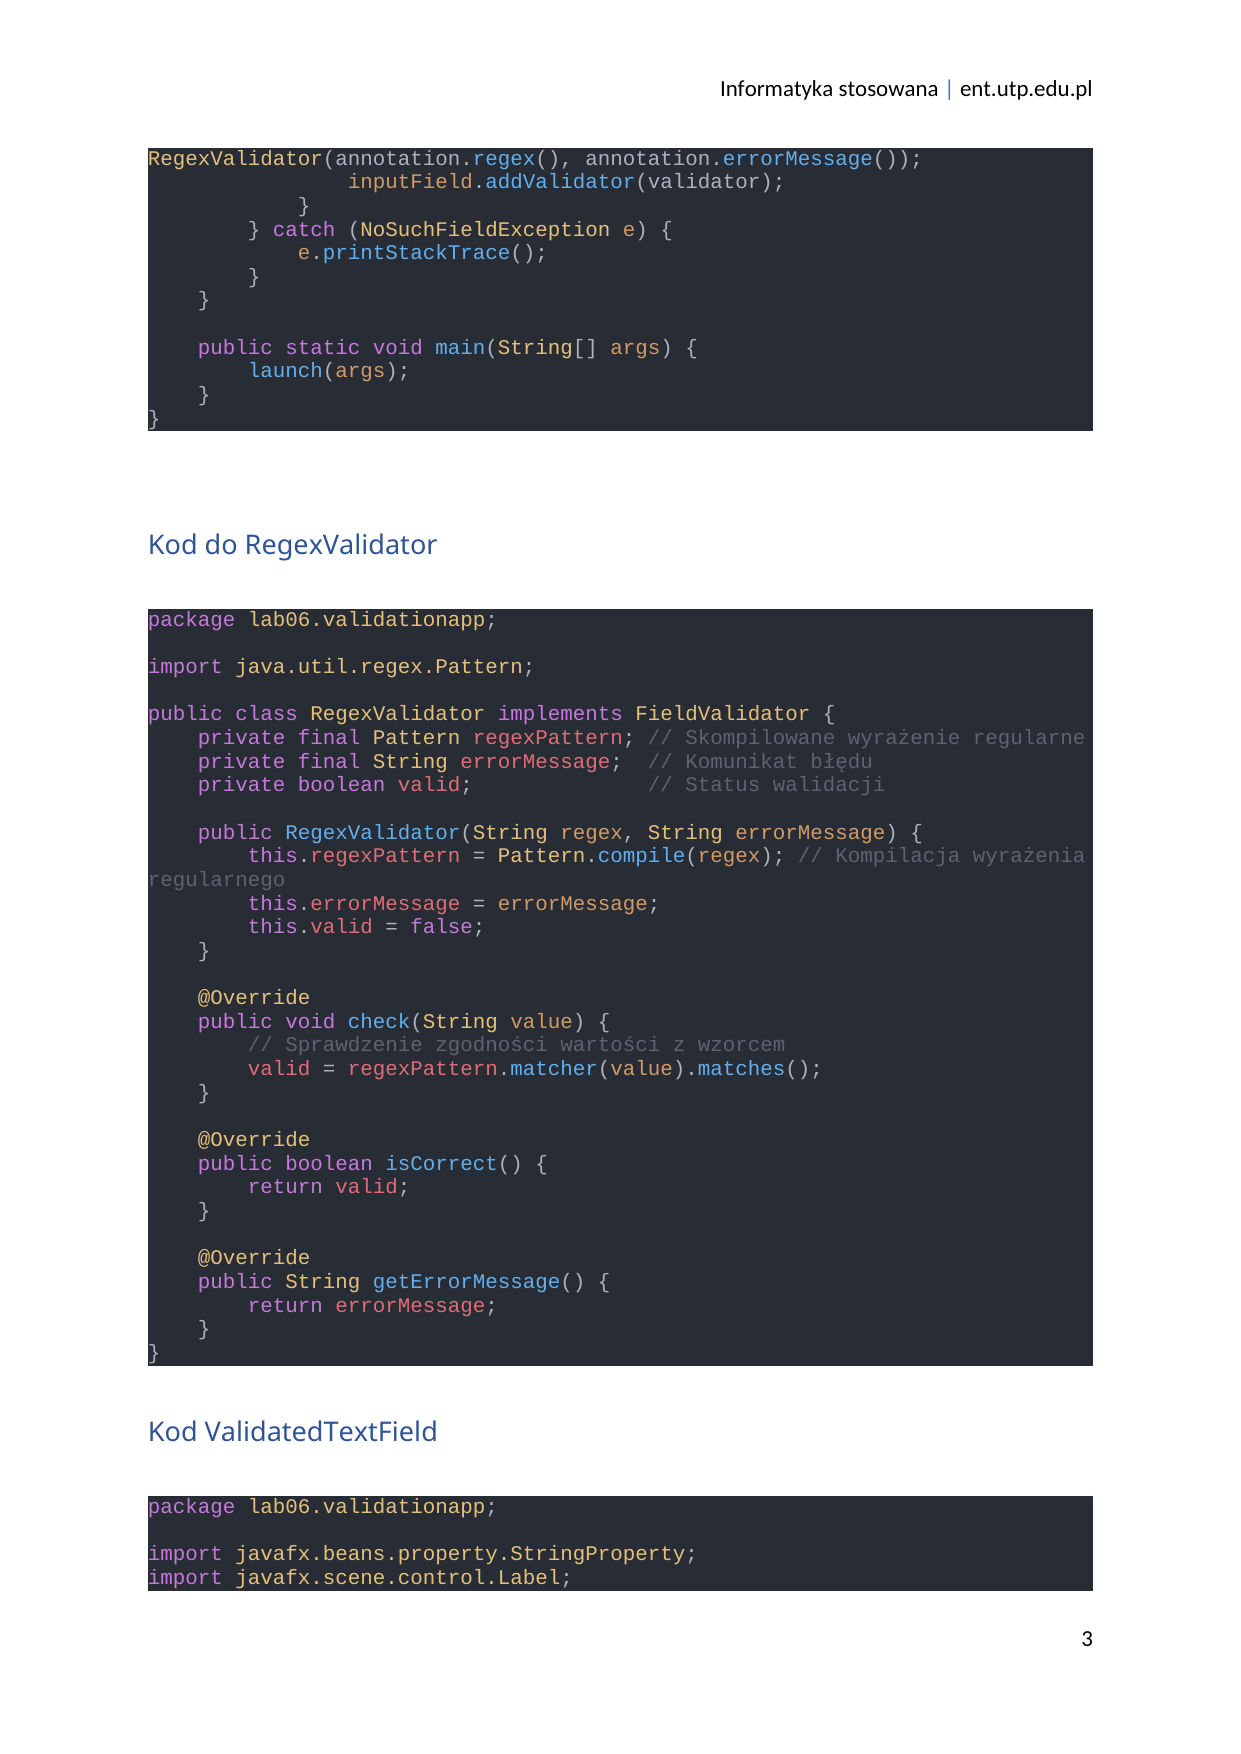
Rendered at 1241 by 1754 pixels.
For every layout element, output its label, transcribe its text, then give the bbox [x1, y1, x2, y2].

text package lab06.validationapp; import java.util.regex.Pattern; public class RegexValidator implements FieldValidator { private final Pattern regexPattern; // Skompilowane wyrażenie regularne private final String errorMessage; // Komunikat błędu private boolean valid; // Status walidacji public RegexValidator(String regex, String errorMessage) { this.regexPattern = Pattern.compile(regex); // Kompilacja wyrażenia regularnego this.errorMessage = errorMessage; this.valid = false; } @Override public void check(String value) { // Sprawdzenie zgodności wartości z wzorcem valid = regexPattern.matcher(value).matches(); } @Override public boolean isCorrect() { return valid; } @Override public String getErrorMessage() { return errorMessage; } } [148, 609, 1093, 1366]
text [148, 148, 1093, 431]
subtitle Kod do RegexValidator [148, 525, 1093, 562]
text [148, 1496, 1093, 1591]
subtitle Kod ValidatedTextField [148, 1412, 1093, 1449]
